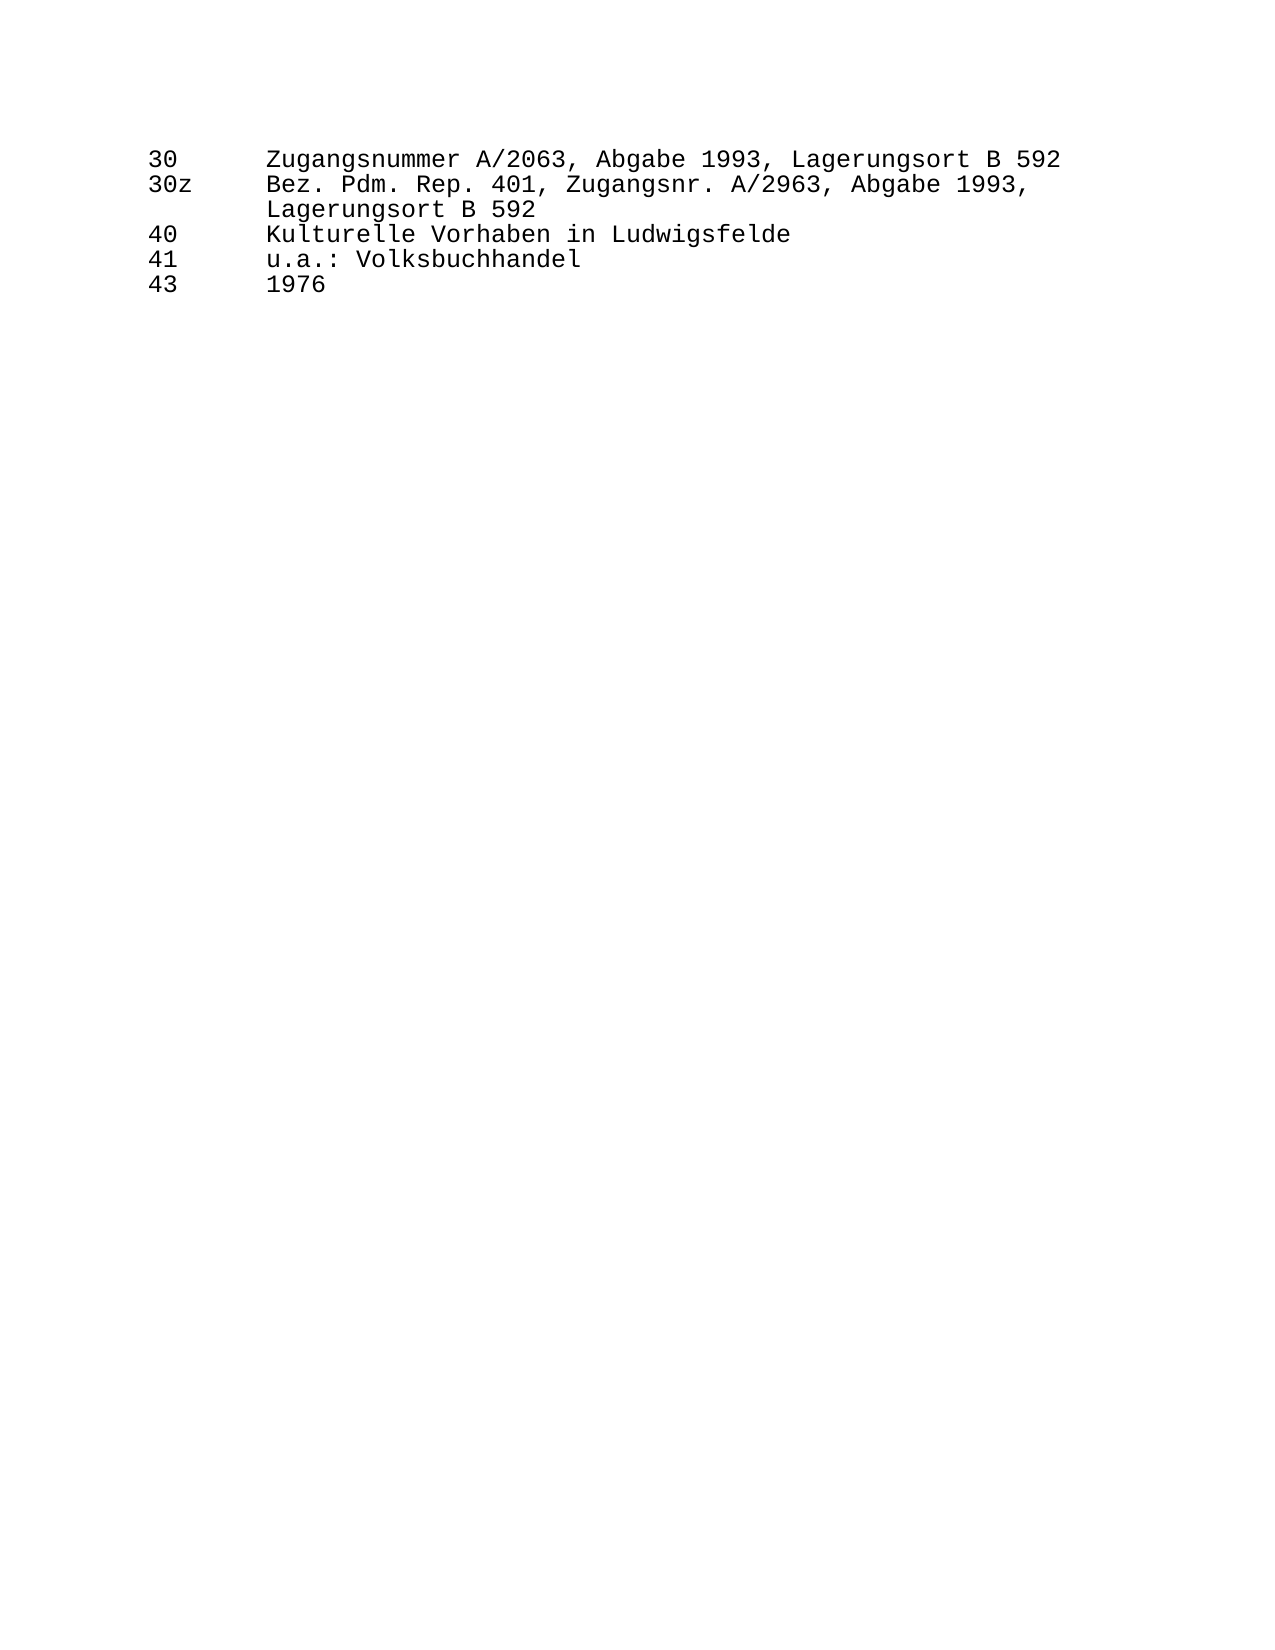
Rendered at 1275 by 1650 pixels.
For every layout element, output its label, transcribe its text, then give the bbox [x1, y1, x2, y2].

text 43 1976 [148, 273, 1127, 298]
text 30z Bez. Pdm. Rep. 401, Zugangsnr. A/2963, Abgabe 1993, Lagerungsort B 592 [148, 173, 1127, 223]
text 30 Zugangsnummer A/2063, Abgabe 1993, Lagerungsort B 592 [148, 148, 1127, 173]
text 41 u.a.: s[Volksbuchhandel]s [148, 248, 1127, 273]
text 40 Kulturelle Vorhaben in o[Ludwigsfelde]o [148, 223, 1127, 248]
